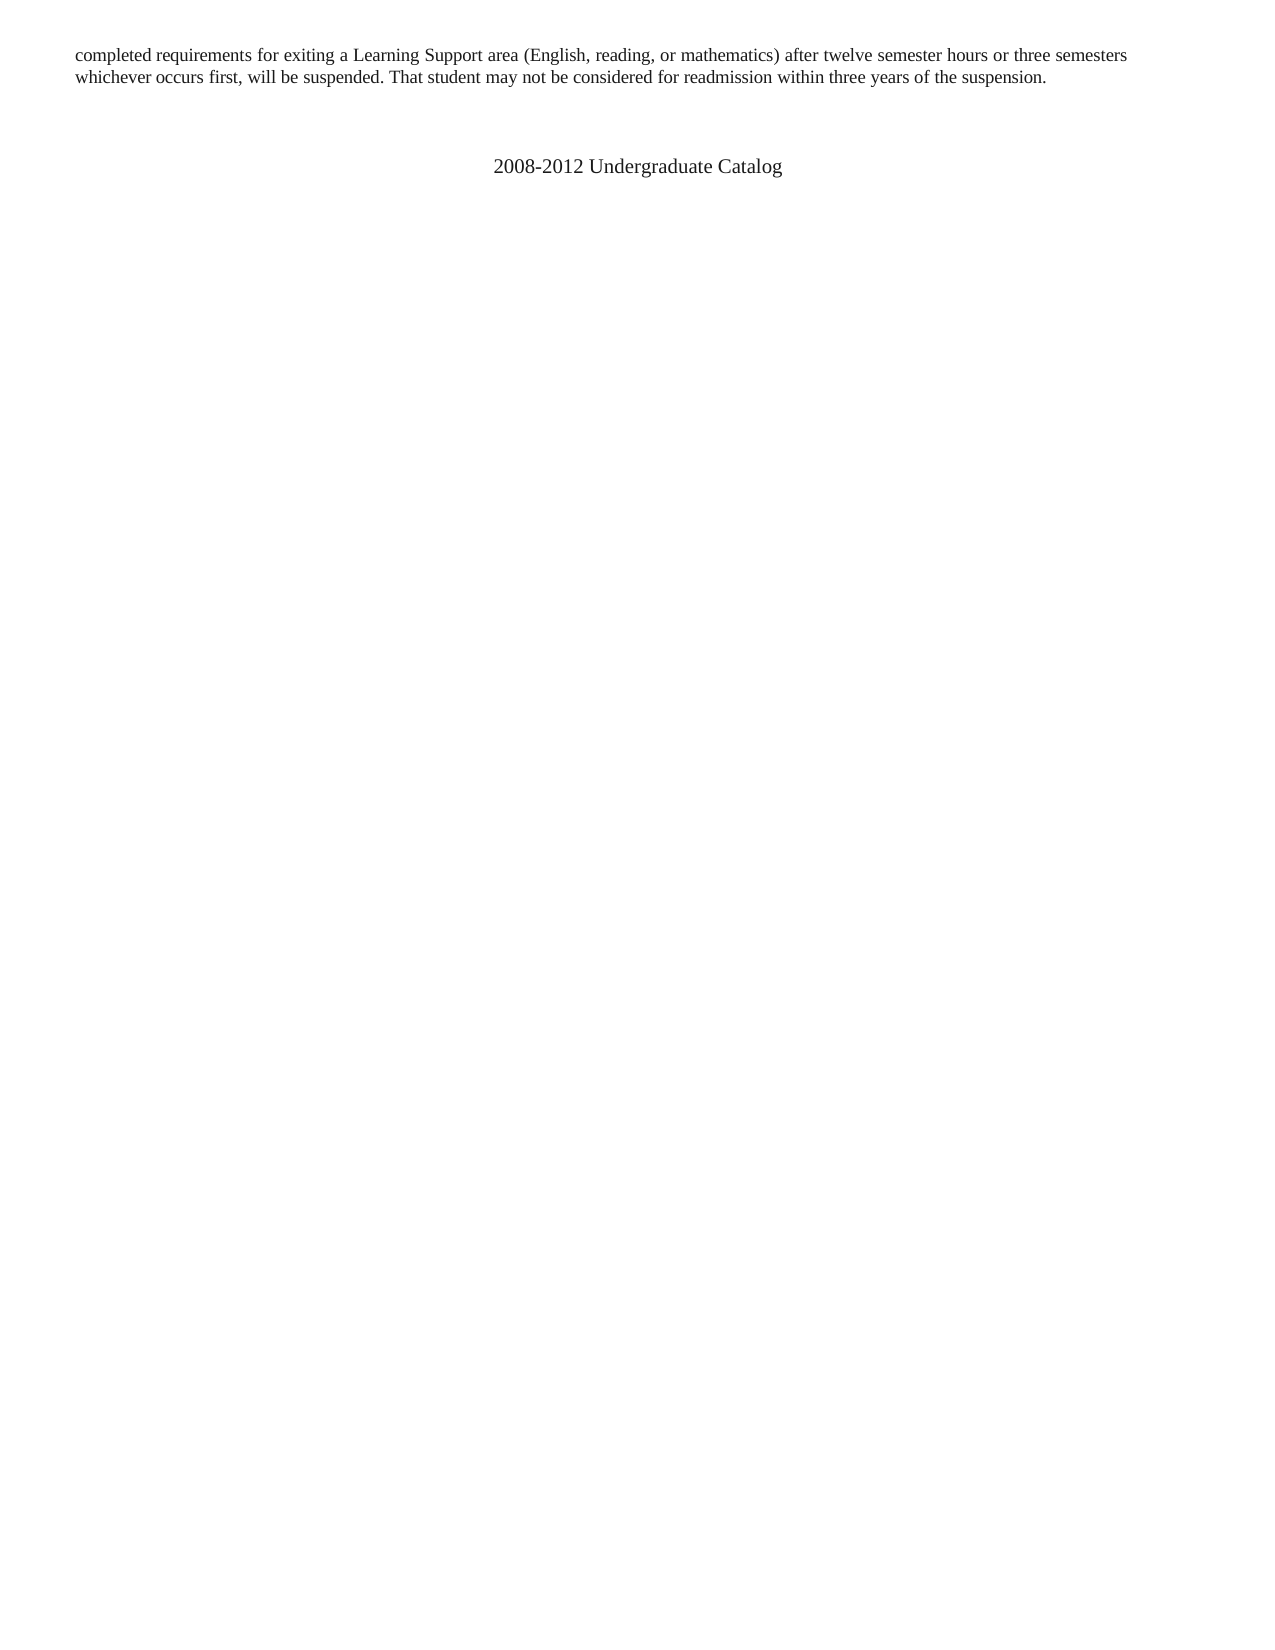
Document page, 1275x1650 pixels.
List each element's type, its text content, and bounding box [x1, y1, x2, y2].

text 2008-2012 Undergraduate Catalog [493, 129, 1231, 177]
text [75, 44, 1128, 87]
